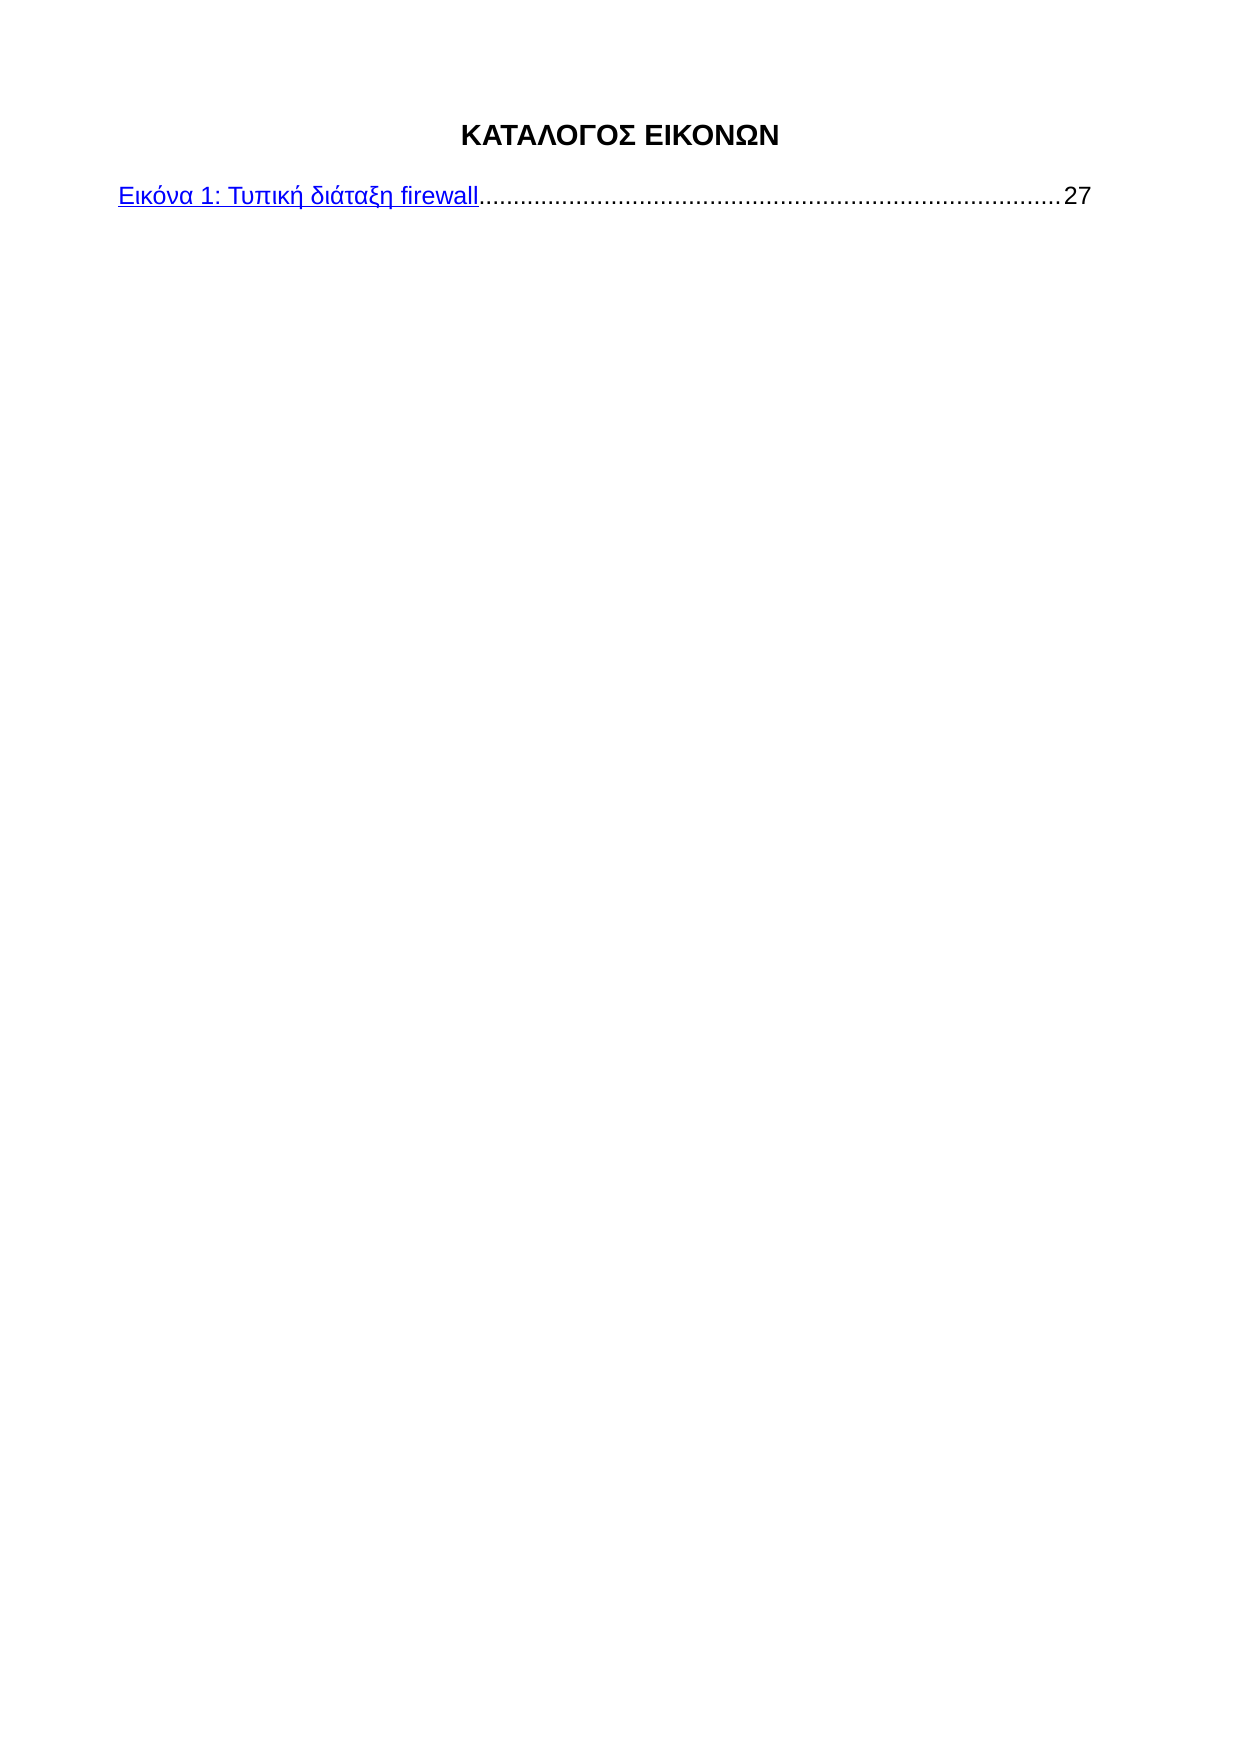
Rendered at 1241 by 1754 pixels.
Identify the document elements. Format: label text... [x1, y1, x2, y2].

text Εικόνα 1: Τυπική διάταξη firewall 27 [118, 181, 1122, 210]
text ΚΑΤΑΛΟΓΟΣ ΕΙΚΟΝΩΝ [118, 118, 1122, 152]
